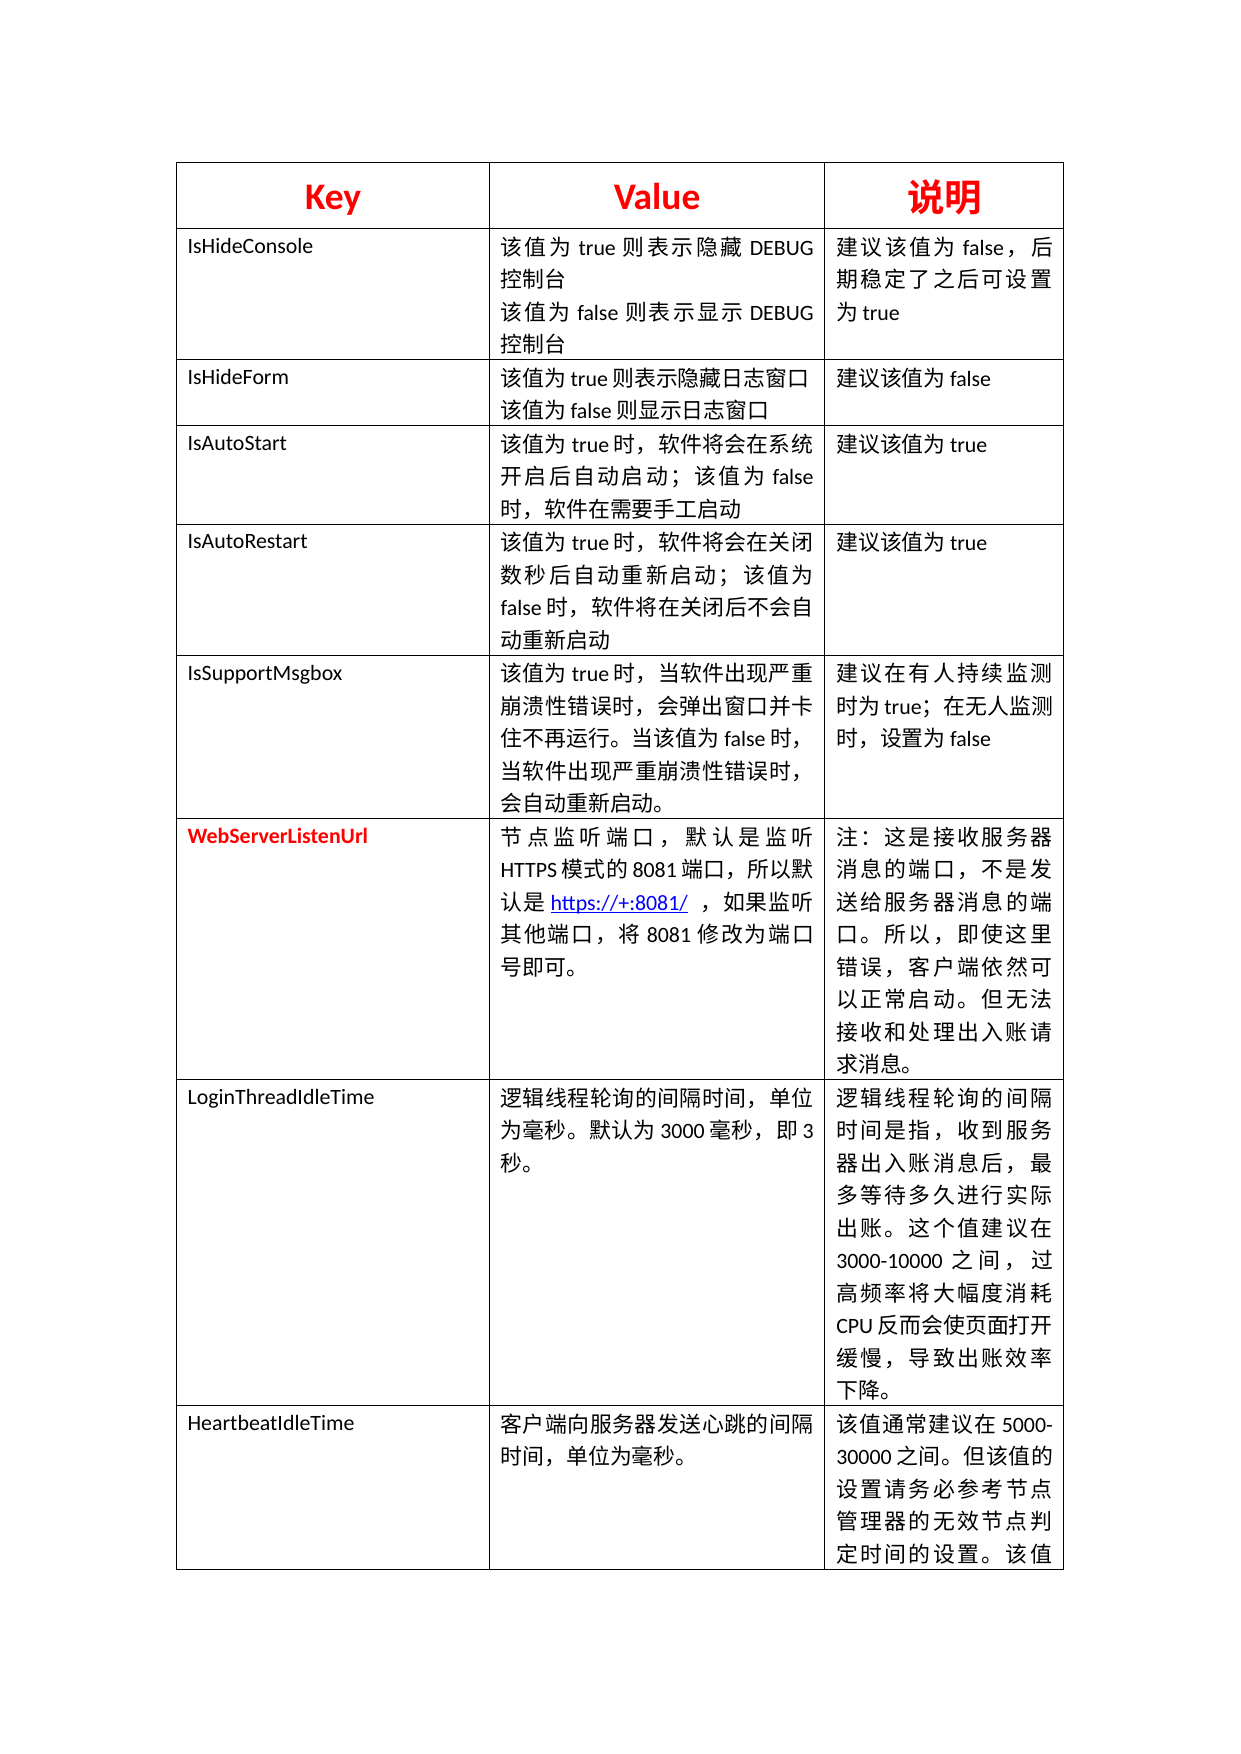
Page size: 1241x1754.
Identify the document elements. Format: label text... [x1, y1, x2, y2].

table_cell 逻辑线程轮询的间隔时间，单位为毫秒。默认为3000毫秒，即3秒。 [490, 1080, 824, 1405]
table_cell 建议该值为false，后期稳定了之后可设置为true [825, 229, 1063, 359]
table_header Value [490, 163, 824, 228]
table_cell 建议该值为true [825, 525, 1063, 655]
table_cell 该值为true则表示隐藏日志窗口 该值为false则显示日志窗口 [490, 360, 824, 425]
table_cell IsAutoStart [177, 426, 489, 524]
table_cell 建议该值为false [825, 360, 1063, 425]
table_header Key [177, 163, 489, 228]
table_cell 注：这是接收服务器消息的端口，不是发送给服务器消息的端口。所以，即使这里错误，客户端依然可以正常启动。但无法接收和处理出入账请求消息。 [825, 819, 1063, 1079]
table_cell 建议该值为true [825, 426, 1063, 524]
table_cell WebServerListenUrl [177, 819, 489, 1079]
table_cell 逻辑线程轮询的间隔时间是指，收到服务器出入账消息后，最多等待多久进行实际出账。这个值建议在3000-10000之间，过高频率将大幅度消耗CPU反而会使页面打开缓慢，导致出账效率下降。 [825, 1080, 1063, 1405]
table_cell 该值为true时，当软件出现严重崩溃性错误时，会弹出窗口并卡住不再运行。当该值为false时，当软件出现严重崩溃性错误时，会自动重新启动。 [490, 656, 824, 818]
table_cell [825, 1406, 1063, 1569]
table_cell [490, 1406, 824, 1569]
table_cell IsSupportMsgbox [177, 656, 489, 818]
table_cell LoginThreadIdleTime [177, 1080, 489, 1405]
table_header 说明 [825, 163, 1063, 228]
table_cell 该值为true则表示隐藏DEBUG控制台 该值为false则表示显示DEBUG控制台 [490, 229, 824, 359]
table_cell HeartbeatIdleTime [177, 1406, 489, 1569]
table_cell 该值为true时，软件将会在关闭数秒后自动重新启动；该值为false时，软件将在关闭后不会自动重新启动 [490, 525, 824, 655]
table_cell 建议在有人持续监测时为true；在无人监测时，设置为false [825, 656, 1063, 818]
table_cell IsHideForm [177, 360, 489, 425]
table_cell IsHideConsole [177, 229, 489, 359]
table_cell IsAutoRestart [177, 525, 489, 655]
table_cell 该值为true时，软件将会在系统开启后自动启动；该值为false时，软件在需要手工启动 [490, 426, 824, 524]
table_cell 节点监听端口，默认是监听HTTPS模式的8081端口，所以默认是https://+:8081/ ，如果监听其他端口，将8081修改为端口号即可。 [490, 819, 824, 1079]
